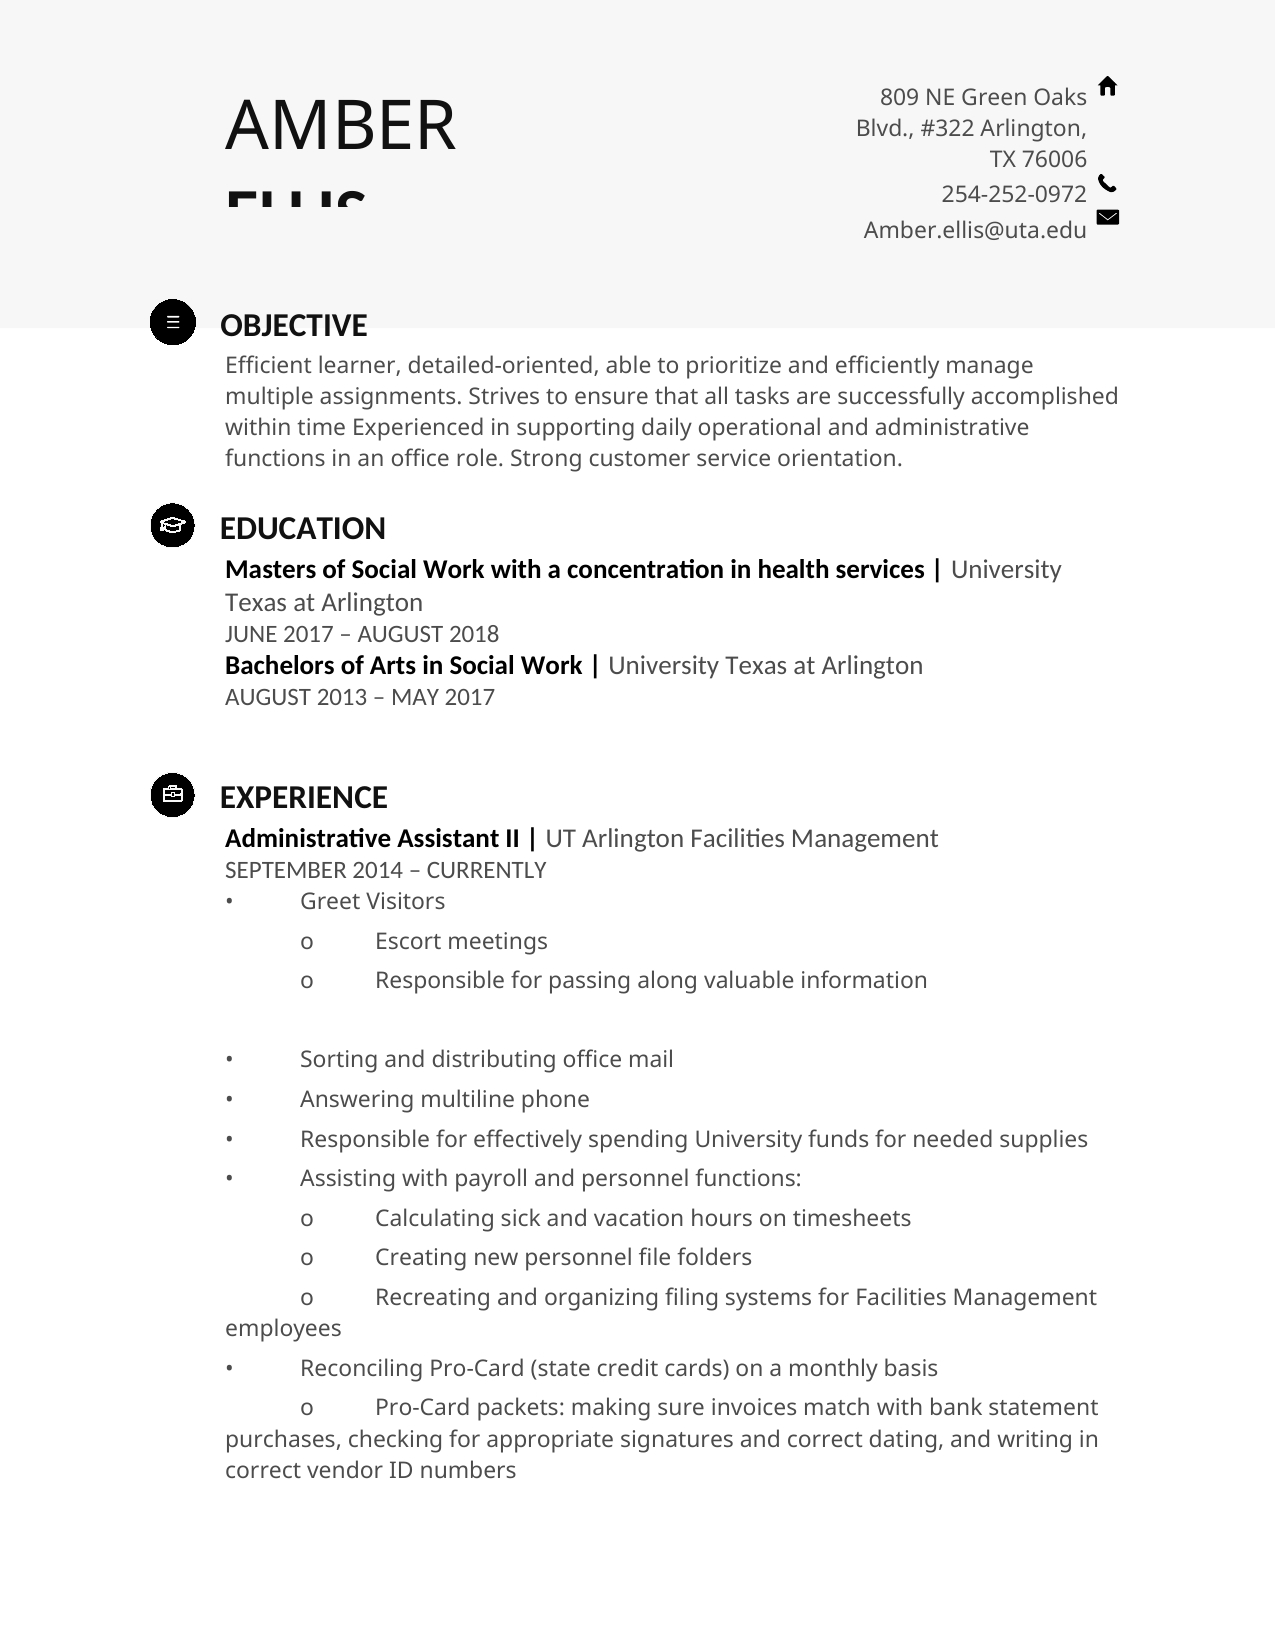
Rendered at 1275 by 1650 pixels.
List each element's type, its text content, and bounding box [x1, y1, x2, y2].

table_header [736, 76, 1126, 279]
text • Greet Visitors [225, 885, 1125, 916]
text o Escort meetings [225, 924, 1125, 956]
subtitle Bachelors of Arts in Social Work | University Texas at Arlington [225, 648, 1125, 681]
subtitle Administrative Assistant II | UT Arlington Facilities Management [225, 821, 1125, 854]
text o Pro-Card packets: making sure invoices match with bank statement purchases, checking for appropriate signatures and correct dating, and writing in correct vendor ID numbers [225, 1391, 1125, 1485]
subtitle June 2017 – august 2018 [225, 618, 1125, 648]
subtitle August 2013 – May 2017 [225, 681, 1125, 712]
text • Assisting with payroll and personnel functions: [225, 1162, 1125, 1193]
subtitle Masters of Social Work with a concentration in health services | University Texas at Arlington [225, 552, 1125, 618]
table_header [150, 752, 219, 821]
table_header [220, 482, 1050, 552]
text o Calculating sick and vacation hours on timesheets [225, 1202, 1125, 1233]
text Efficient learner, detailed-oriented, able to prioritize and efficiently manage multiple assignments. Strives to ensure that all tasks are successfully accomplished within time Experienced in supporting daily operational and administrative functions in an office role. Strong customer service orientation. [225, 349, 1125, 474]
text • Sorting and distributing office mail [225, 1043, 1125, 1074]
table_header Amber ellis [226, 76, 736, 279]
text o Responsible for passing along valuable information [225, 964, 1125, 995]
subtitle September 2014 – cURRENTLY [225, 854, 1125, 885]
table_header [150, 279, 220, 349]
text • Reconciling Pro-Card (state credit cards) on a monthly basis [225, 1352, 1125, 1383]
table_header [220, 752, 1050, 821]
table_header [220, 279, 1050, 349]
text • Responsible for effectively spending University funds for needed supplies [225, 1122, 1125, 1154]
text o Recreating and organizing filing systems for Facilities Management employees [225, 1281, 1125, 1343]
text o Creating new personnel file folders [225, 1241, 1125, 1272]
text • Answering multiline phone [225, 1083, 1125, 1114]
table_header [150, 482, 219, 552]
